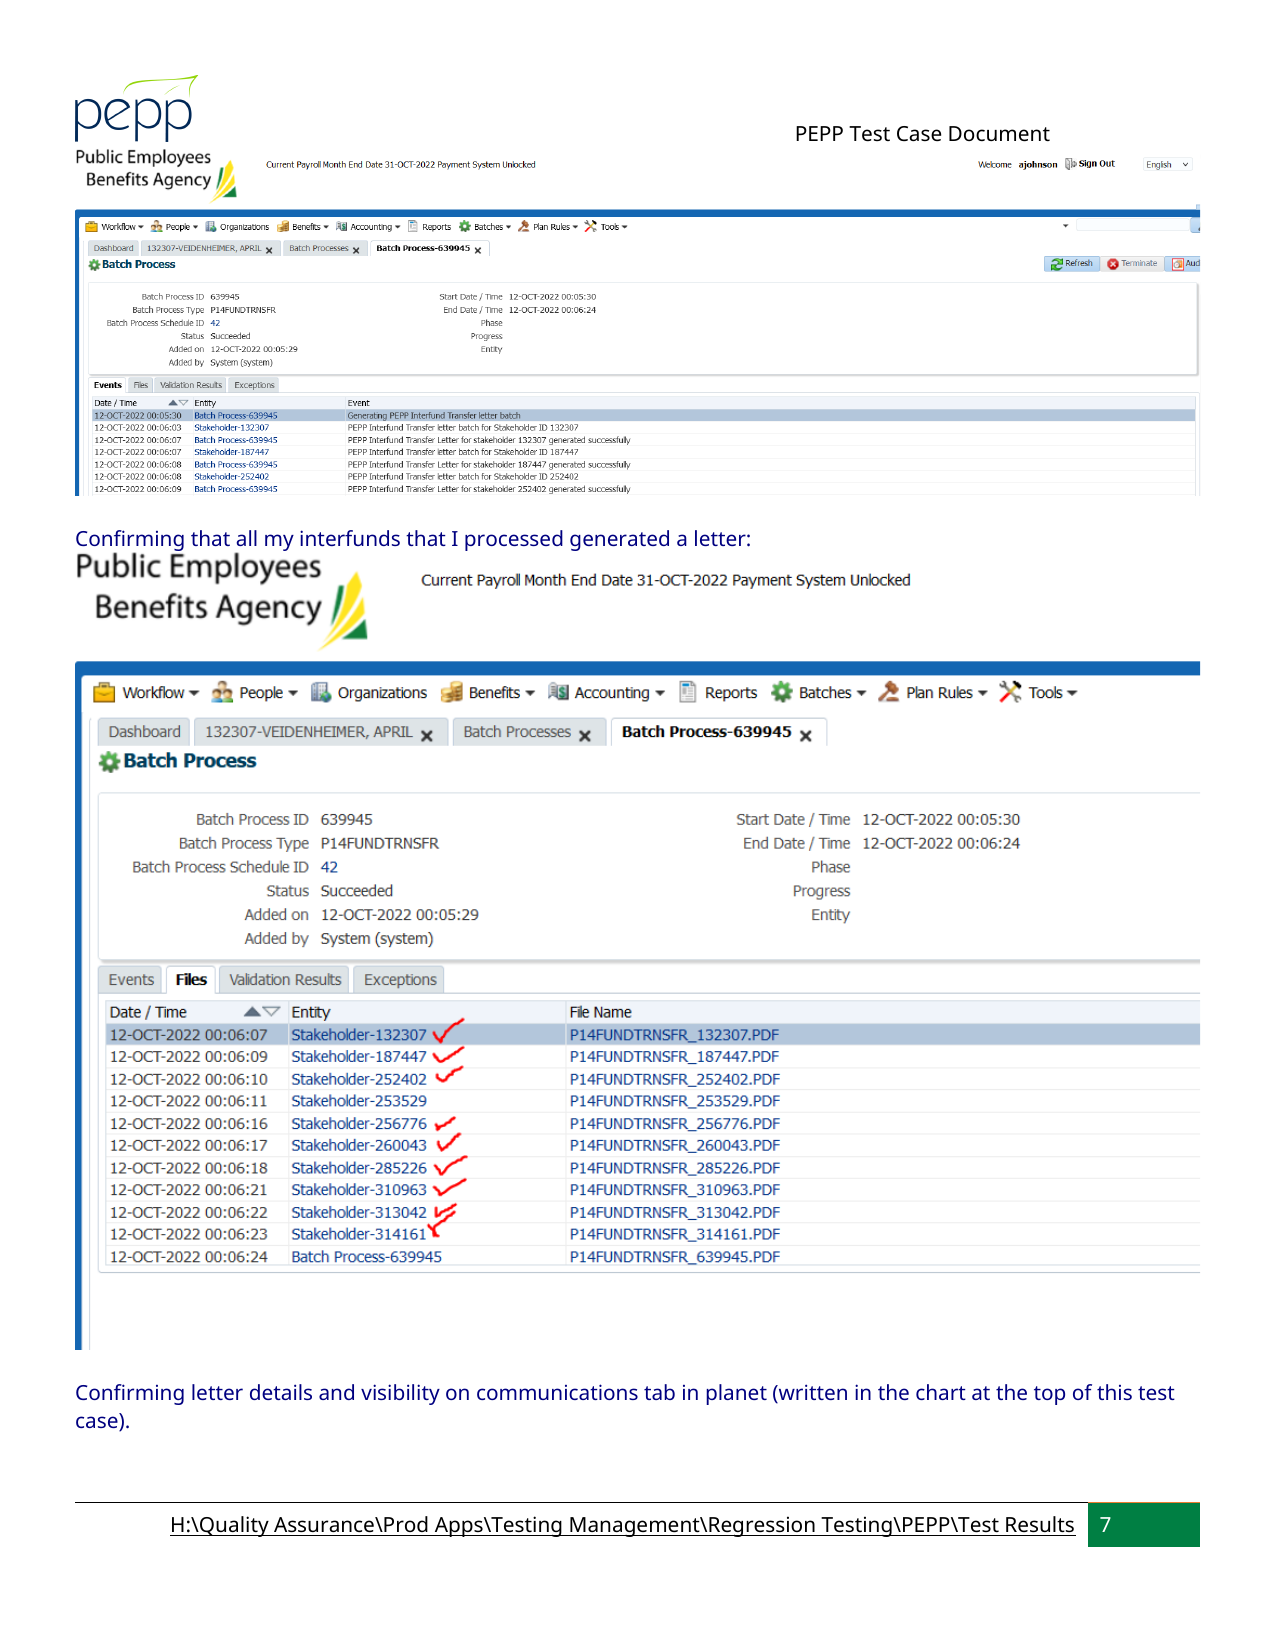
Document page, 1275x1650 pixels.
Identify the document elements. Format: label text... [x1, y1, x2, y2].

text Confirming letter details and visibility on communications tab in planet (written in the chart at the top of this test case). [75, 1378, 1200, 1435]
picture [75, 552, 1200, 1350]
picture [75, 147, 1200, 496]
picture [75, 75, 199, 142]
text Confirming that all my interfunds that I processed generated a letter: [75, 524, 1200, 552]
